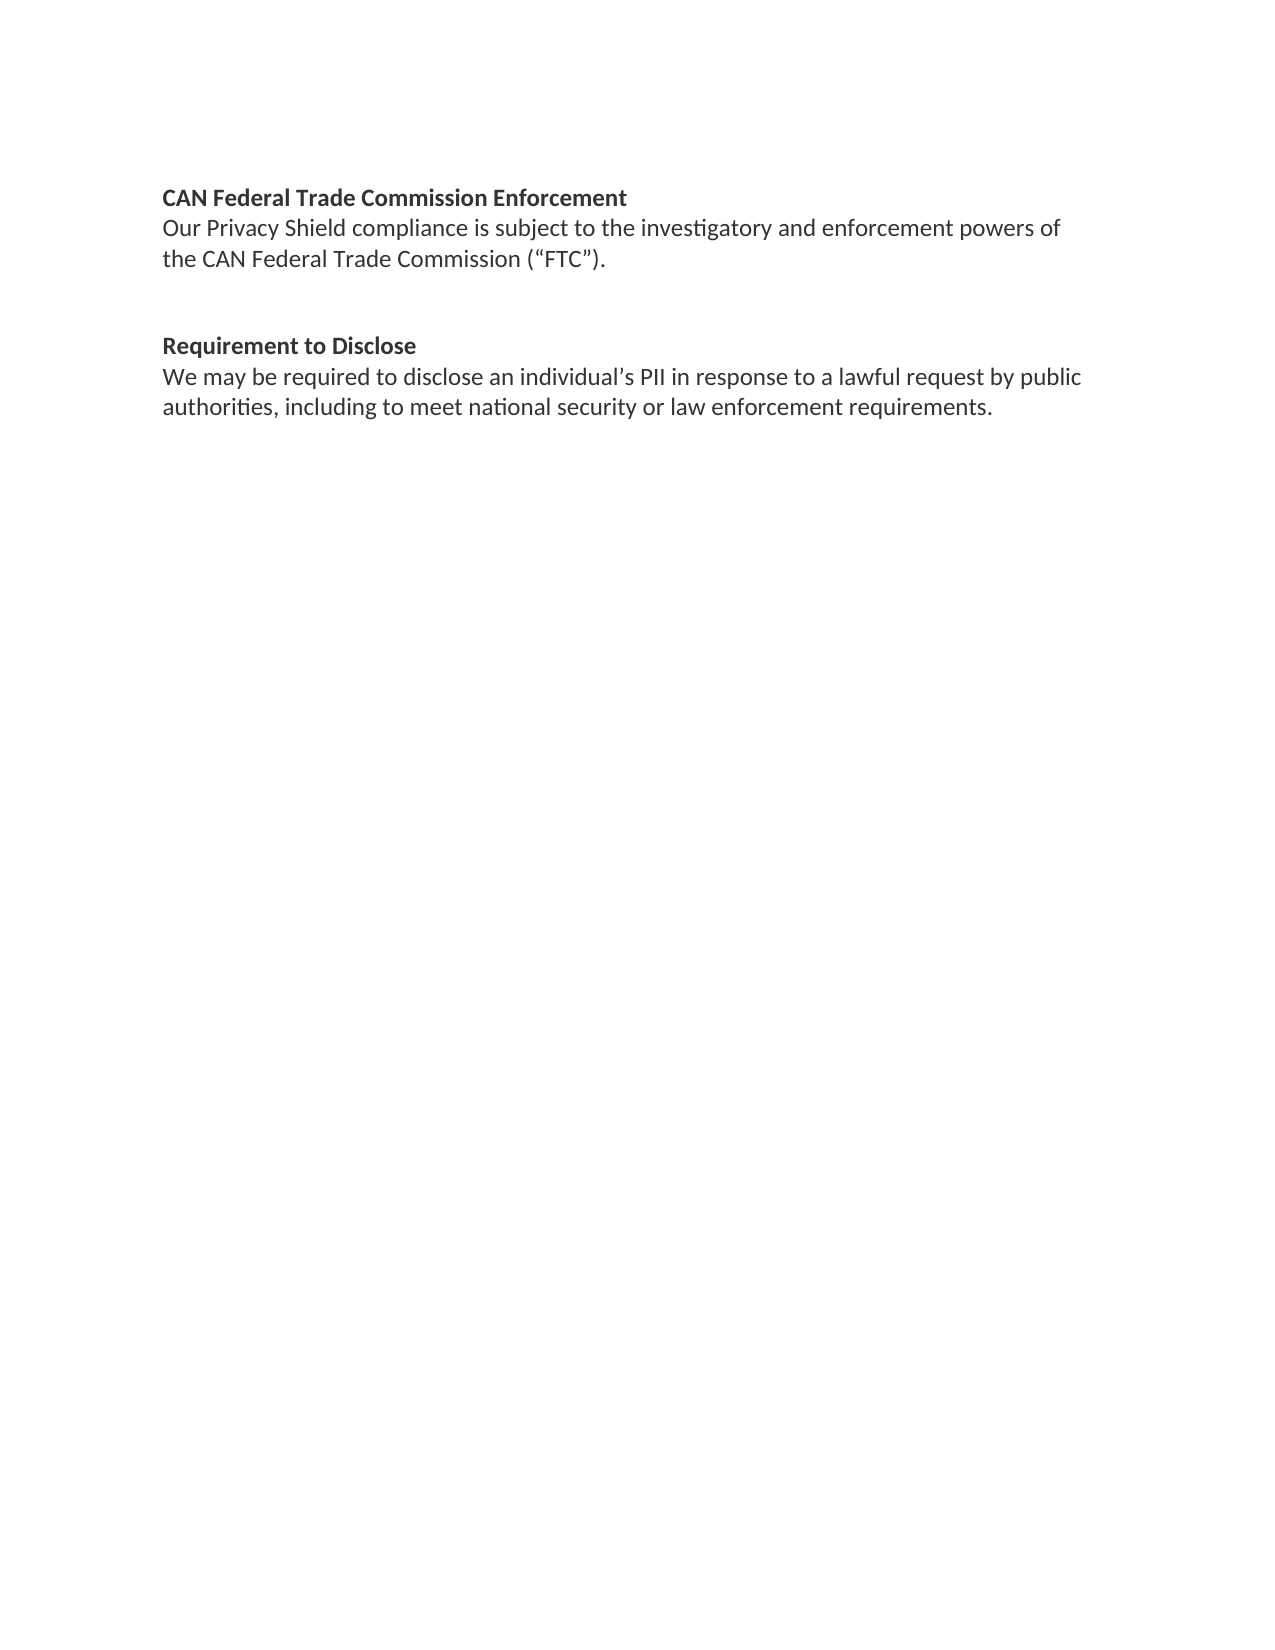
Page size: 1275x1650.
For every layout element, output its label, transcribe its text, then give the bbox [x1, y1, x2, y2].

text Requirement to Disclose [162, 298, 1100, 361]
text We may be required to disclose an individual’s PII in response to a lawful request by public authorities, including to meet national security or law enforcement requirements. [162, 361, 1100, 422]
text Our Privacy Shield compliance is subject to the investigatory and enforcement powers of the CAN Federal Trade Commission (“FTC”). [162, 212, 1100, 273]
text CAN Federal Trade Commission Enforcement [162, 150, 1100, 212]
